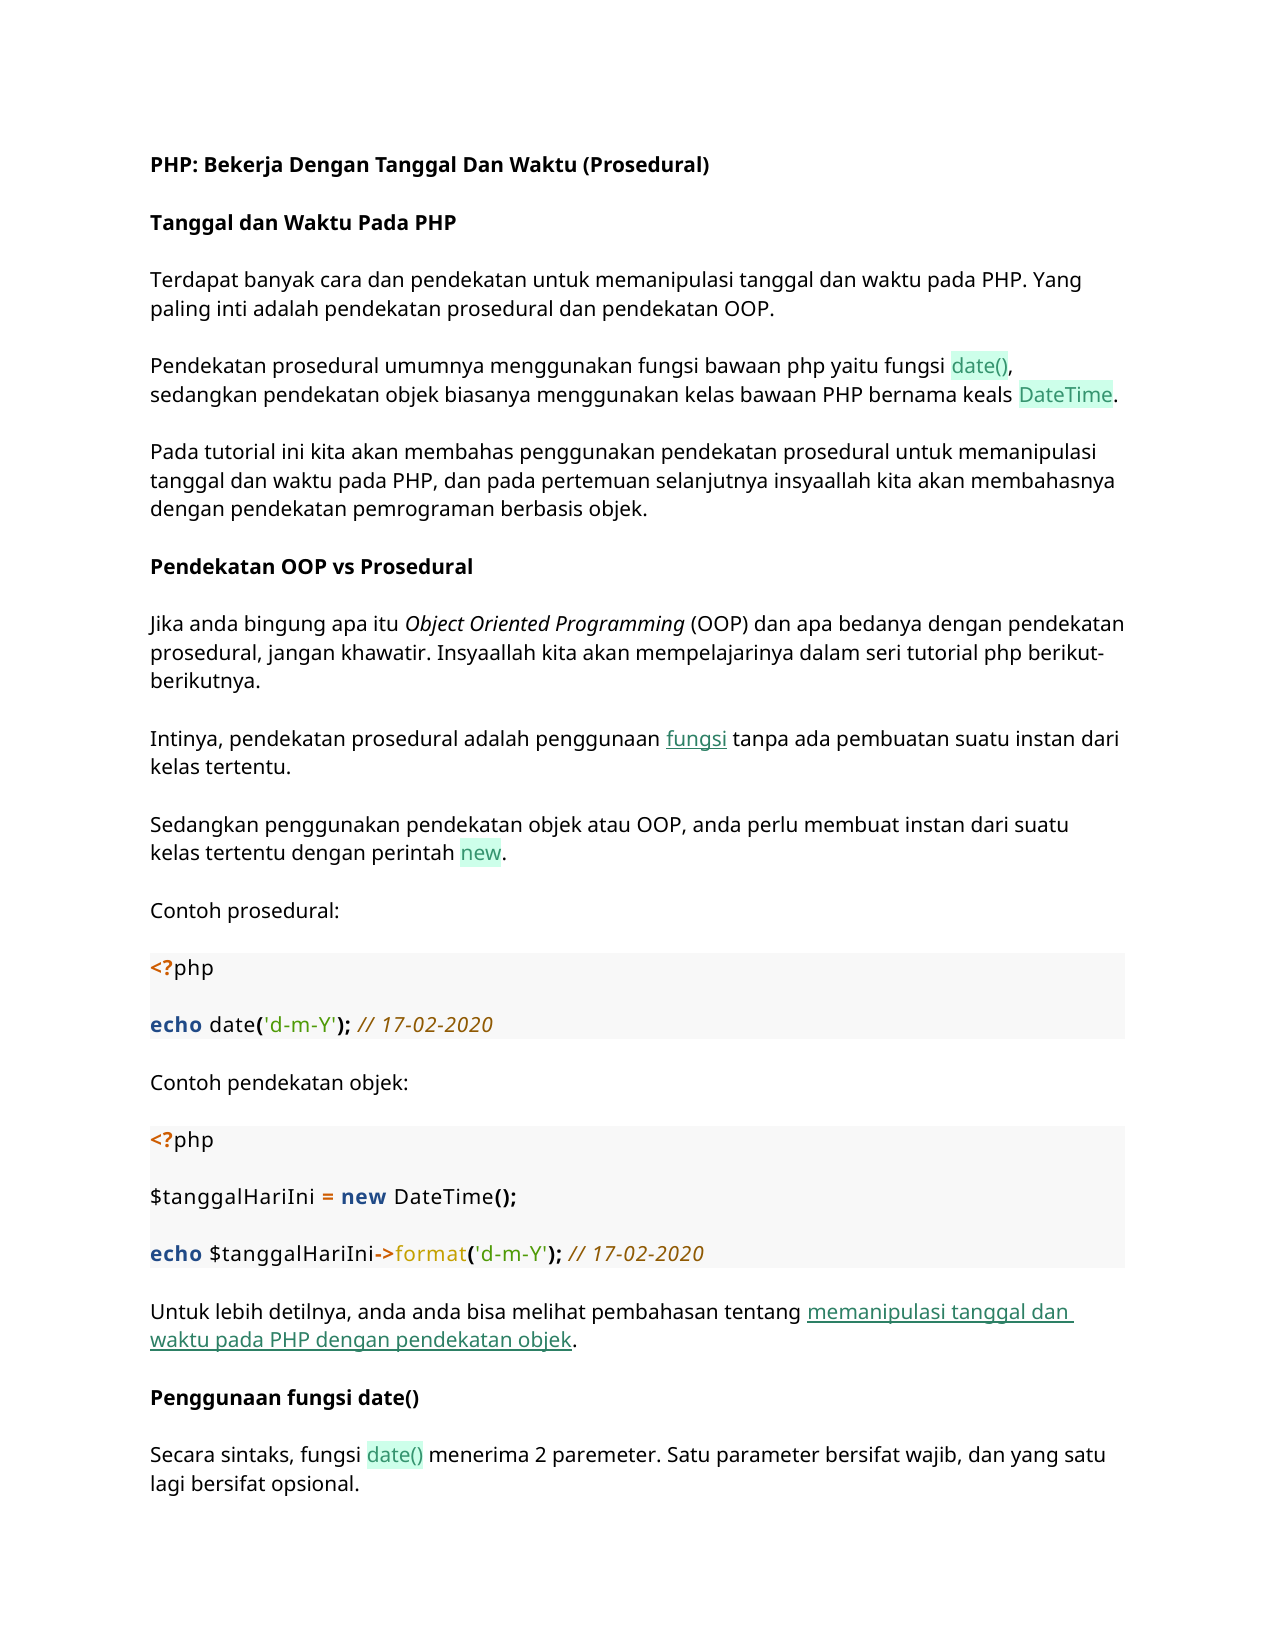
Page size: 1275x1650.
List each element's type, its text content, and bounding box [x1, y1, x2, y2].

text Secara sintaks, fungsi date() menerima 2 paremeter. Satu parameter bersifat wajib, dan yang satu lagi bersifat opsional. [150, 1441, 1125, 1497]
text Pendekatan prosedural umumnya menggunakan fungsi bawaan php yaitu fungsi date(), sedangkan pendekatan objek biasanya menggunakan kelas bawaan PHP bernama keals DateTime. [150, 351, 1125, 408]
text Sedangkan penggunakan pendekatan objek atau OOP, anda perlu membuat instan dari suatu kelas tertentu dengan perintah new. [150, 810, 1125, 867]
text $tanggalHariIni = new DateTime(); [150, 1182, 1125, 1211]
text Untuk lebih detilnya, anda anda bisa melihat pembahasan tentang memanipulasi tanggal dan waktu pada PHP dengan pendekatan objek. [150, 1297, 1125, 1354]
text Contoh prosedural: [150, 896, 1125, 924]
text echo date('d-m-Y'); // 17-02-2020 [150, 1010, 1125, 1039]
text Penggunaan fungsi date() [150, 1383, 1125, 1411]
text Terdapat banyak cara dan pendekatan untuk memanipulasi tanggal dan waktu pada PHP. Yang paling inti adalah pendekatan prosedural dan pendekatan OOP. [150, 265, 1125, 322]
text Intinya, pendekatan prosedural adalah penggunaan fungsi tanpa ada pembuatan suatu instan dari kelas tertentu. [150, 724, 1125, 781]
text PHP: Bekerja Dengan Tanggal Dan Waktu (Prosedural) [150, 150, 1125, 178]
text <?php [150, 953, 1125, 982]
text Jika anda bingung apa itu Object Oriented Programming (OOP) dan apa bedanya dengan pendekatan prosedural, jangan khawatir. Insyaallah kita akan mempelajarinya dalam seri tutorial php berikut-berikutnya. [150, 609, 1125, 695]
text echo $tanggalHariIni->format('d-m-Y'); // 17-02-2020 [150, 1239, 1125, 1268]
text Pendekatan OOP vs Prosedural [150, 552, 1125, 580]
text Pada tutorial ini kita akan membahas penggunakan pendekatan prosedural untuk memanipulasi tanggal dan waktu pada PHP, dan pada pertemuan selanjutnya insyaallah kita akan membahasnya dengan pendekatan pemrograman berbasis objek. [150, 437, 1125, 523]
text <?php [150, 1126, 1125, 1154]
text Tanggal dan Waktu Pada PHP [150, 208, 1125, 236]
text Contoh pendekatan objek: [150, 1068, 1125, 1096]
